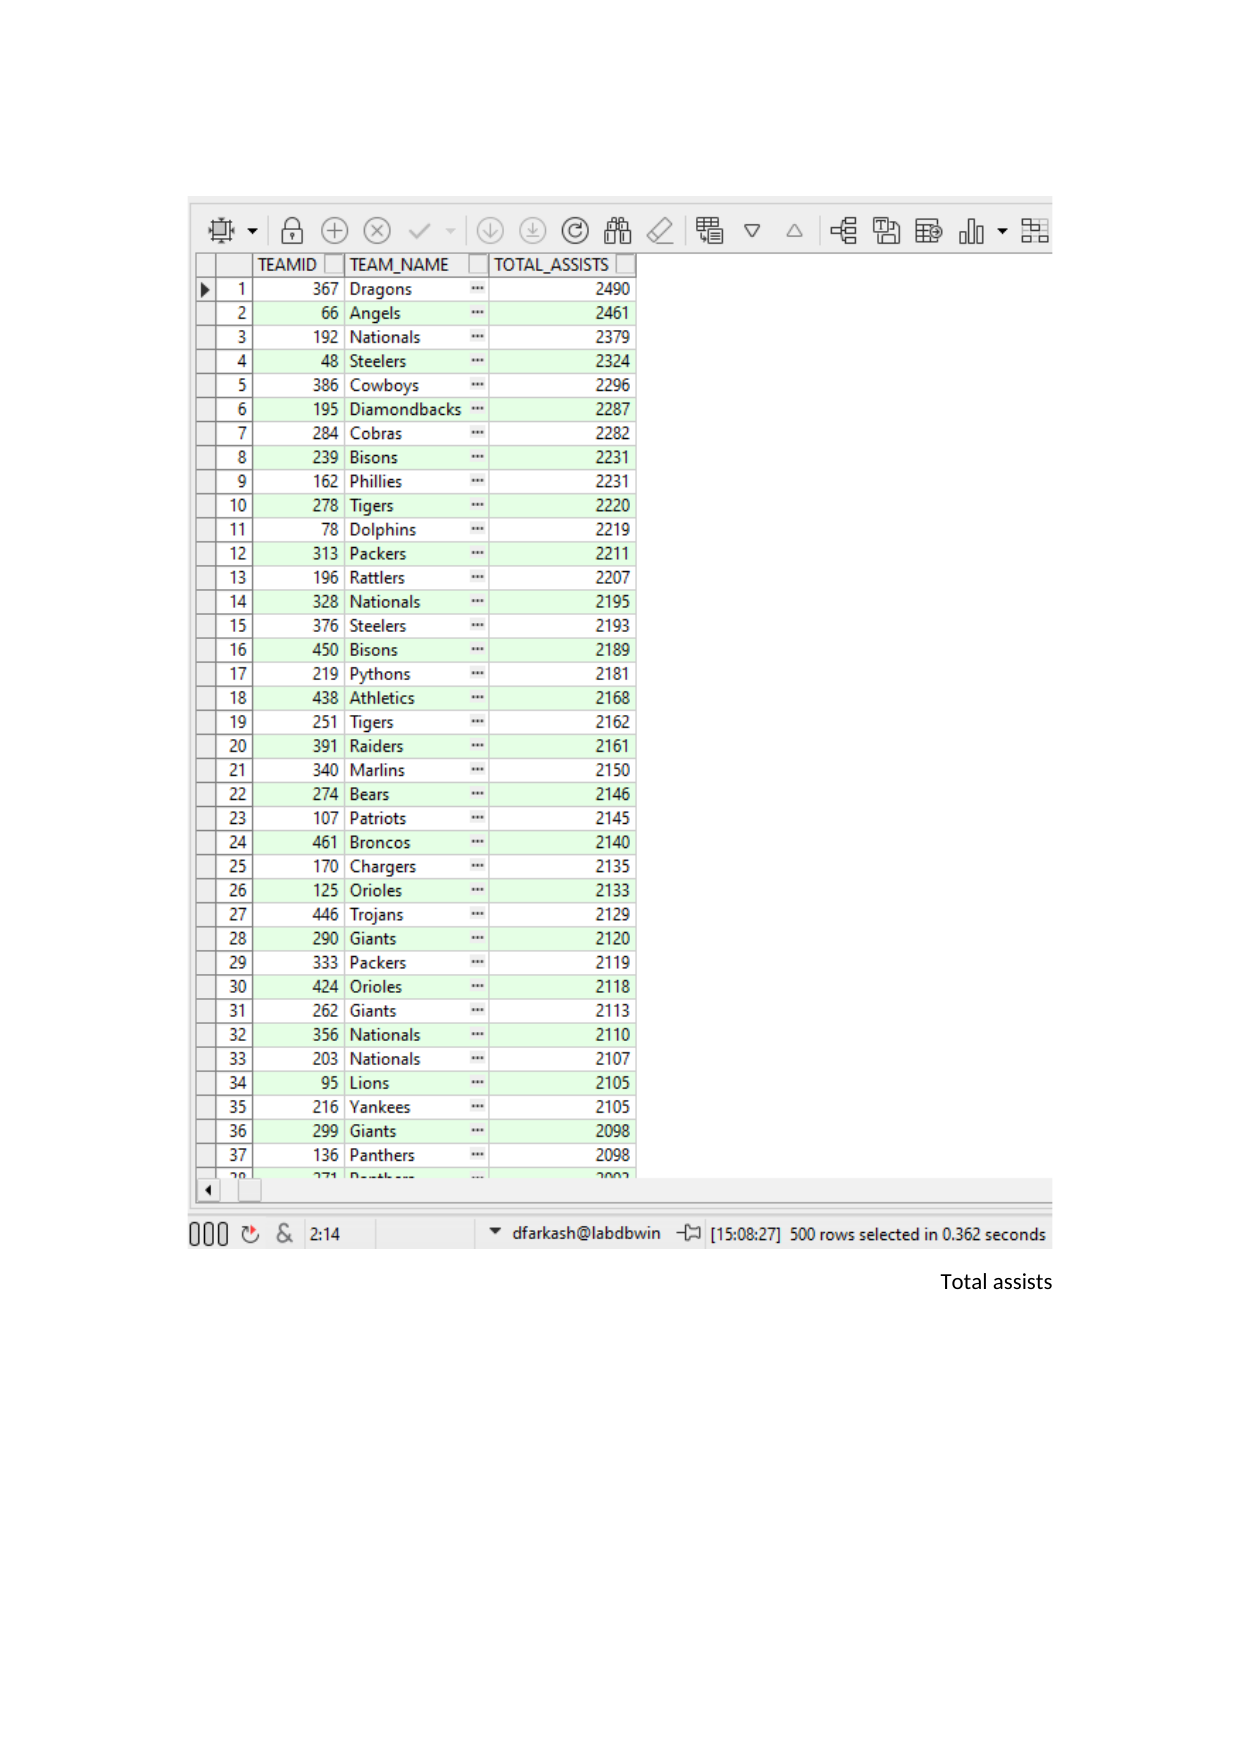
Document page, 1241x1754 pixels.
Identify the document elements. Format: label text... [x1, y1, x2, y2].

picture [187, 196, 1053, 1249]
text Total assists [187, 1267, 1053, 1296]
